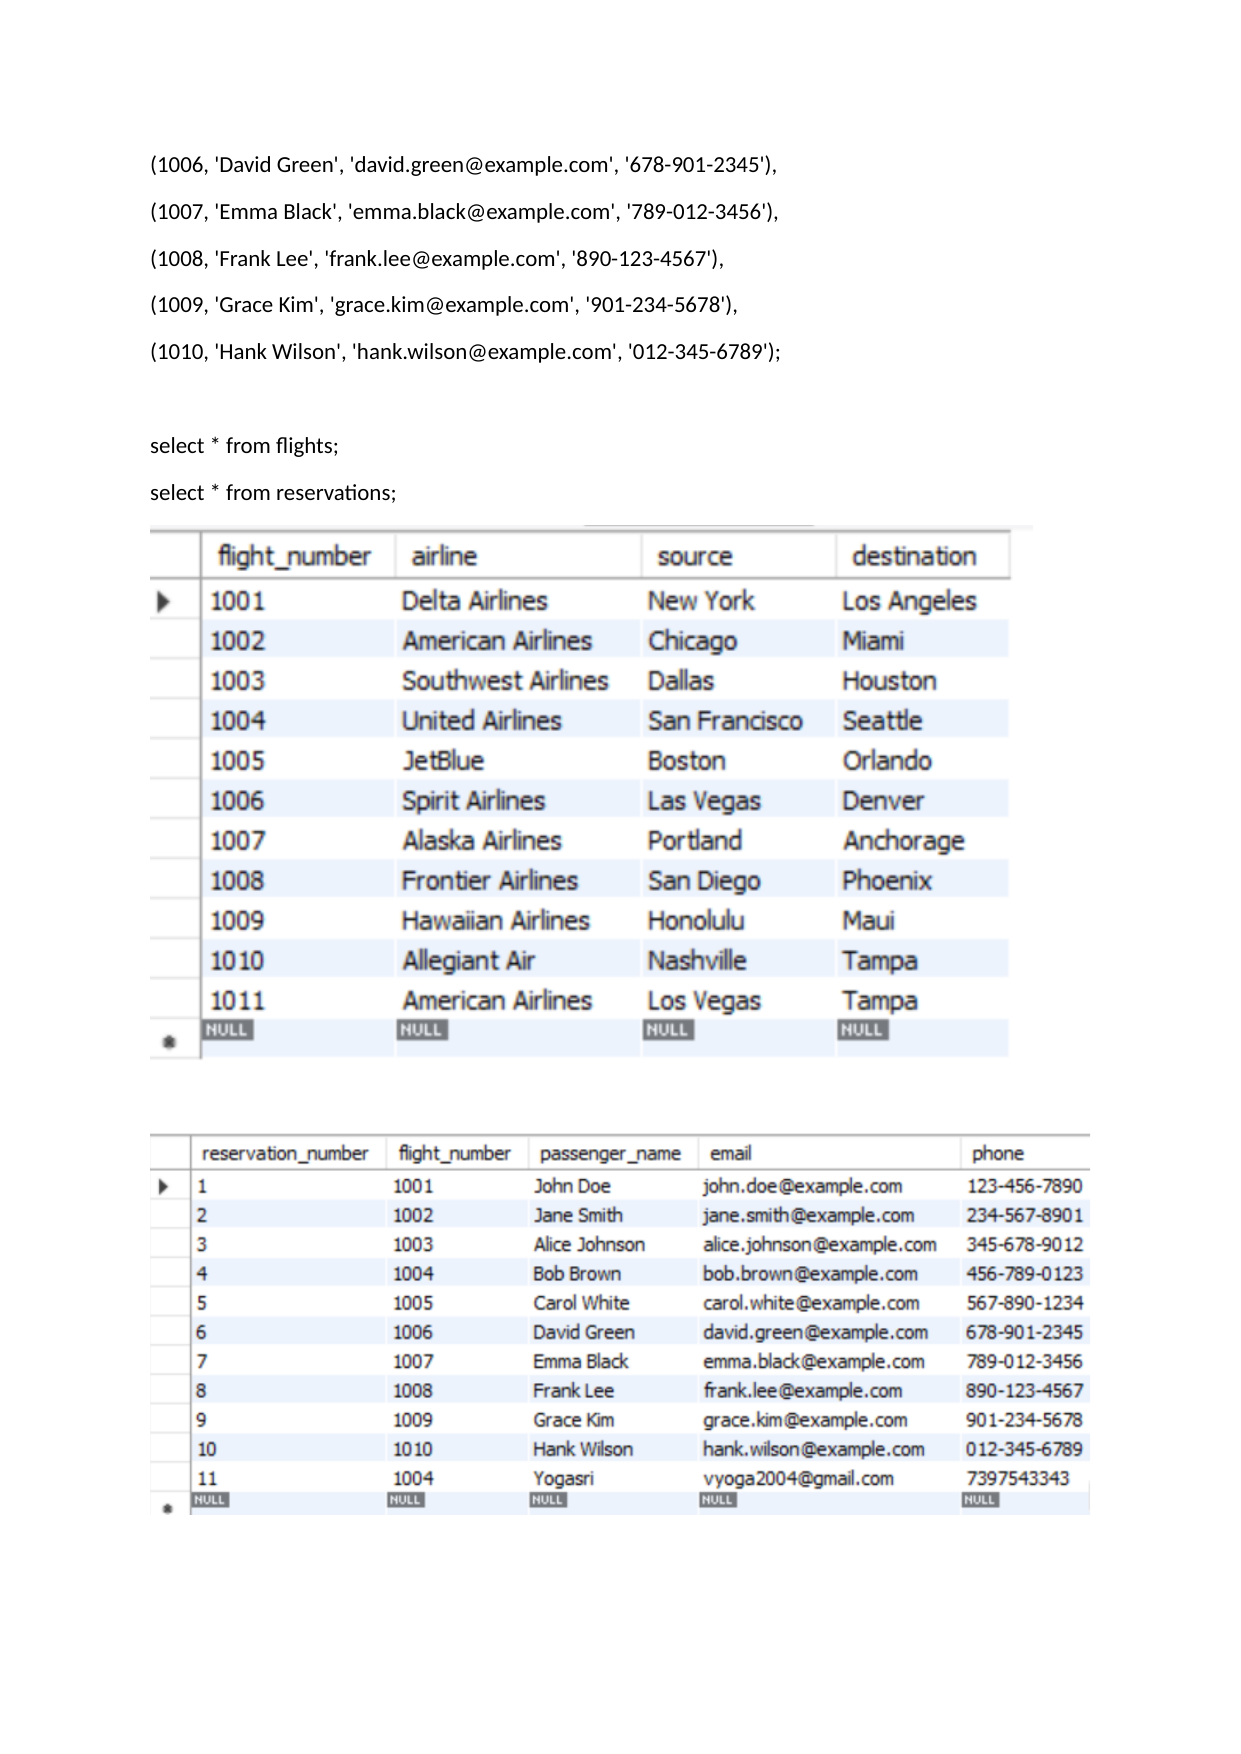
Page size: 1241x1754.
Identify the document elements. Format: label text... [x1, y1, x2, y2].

text (1009, 'Grace Kim', 'grace.kim@example.com', '901-234-5678'), [150, 291, 1090, 319]
text select * from reservations; [150, 478, 1090, 506]
picture [150, 525, 1033, 1068]
picture [150, 1133, 1091, 1515]
text (1010, 'Hank Wilson', 'hank.wilson@example.com', '012-345-6789'); [150, 337, 1090, 366]
text select * from flights; [150, 431, 1090, 459]
text (1007, 'Emma Black', 'emma.black@example.com', '789-012-3456'), [150, 197, 1090, 225]
text (1008, 'Frank Lee', 'frank.lee@example.com', '890-123-4567'), [150, 244, 1090, 272]
text (1006, 'David Green', 'david.green@example.com', '678-901-2345'), [150, 150, 1090, 178]
